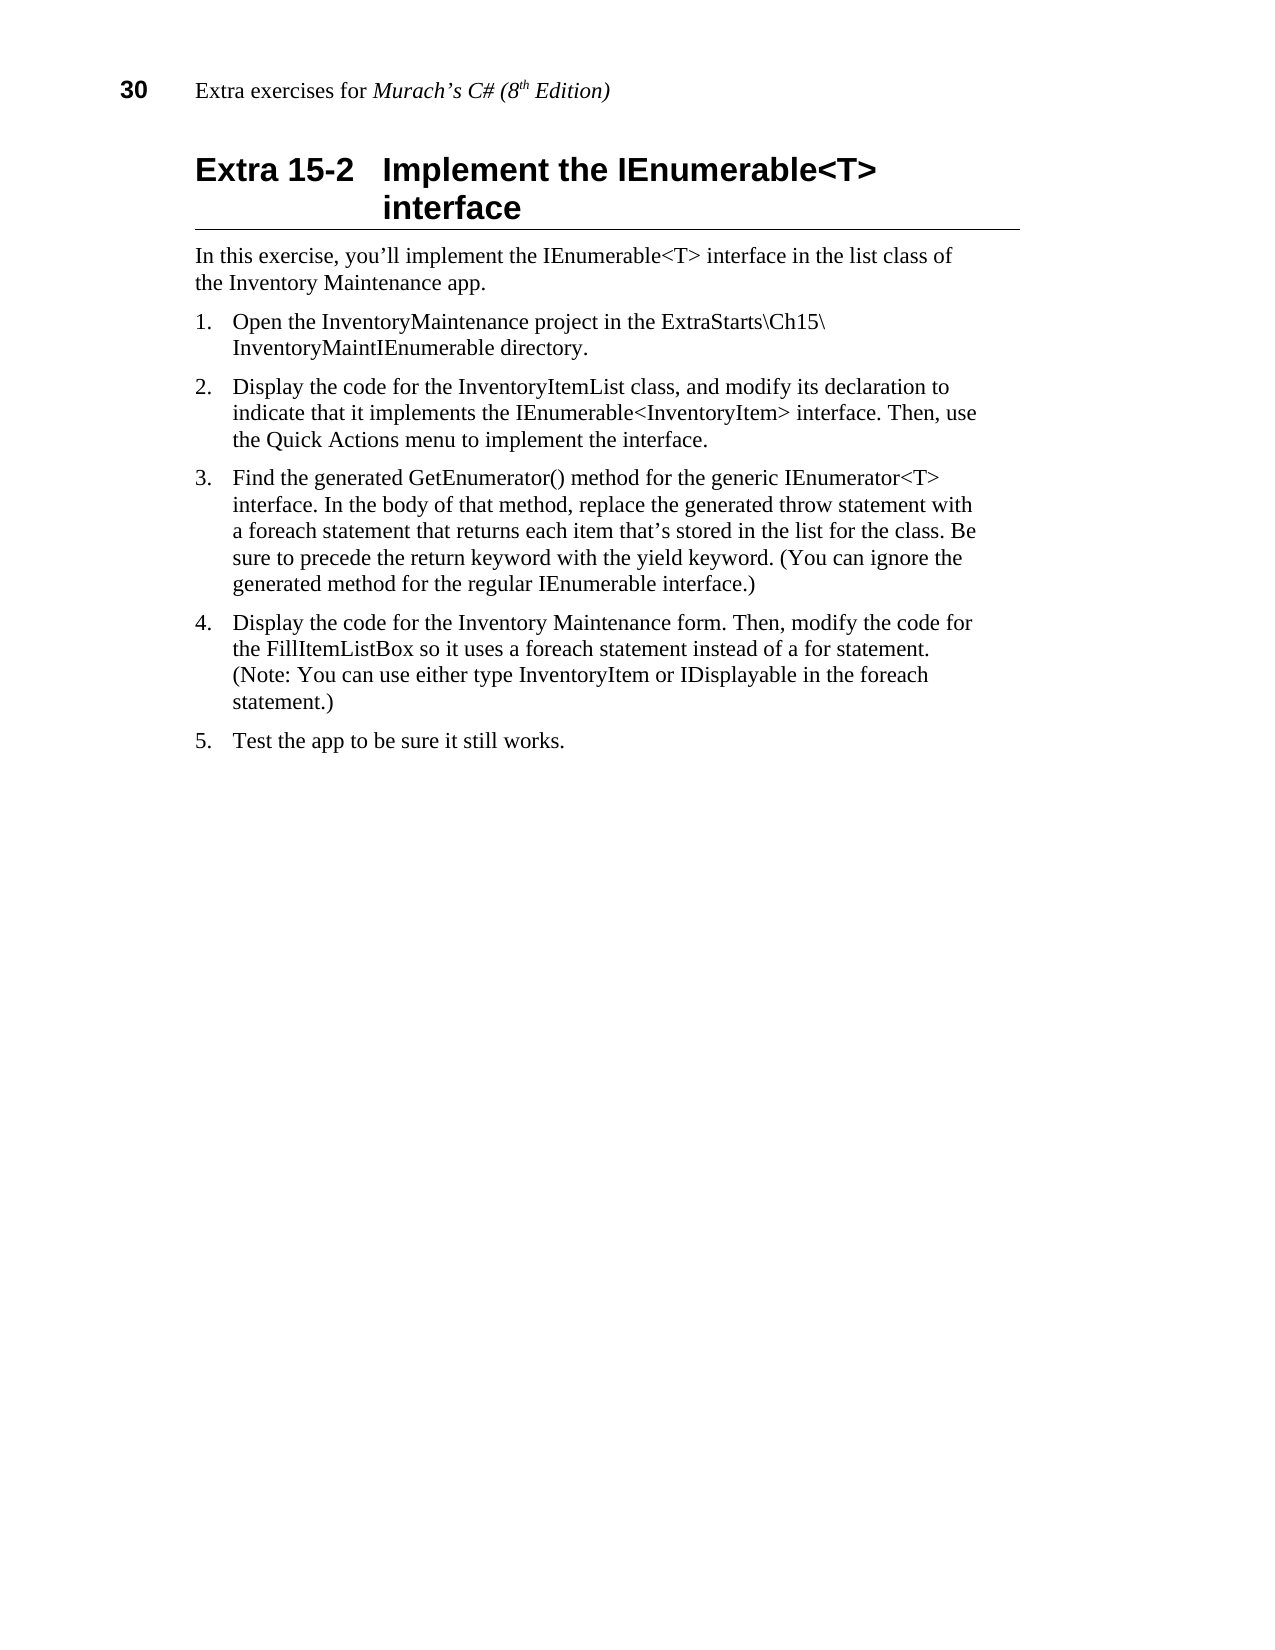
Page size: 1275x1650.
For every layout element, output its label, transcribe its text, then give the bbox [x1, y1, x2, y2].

list Test the app to be sure it still works. [195, 727, 982, 753]
list Open the InventoryMaintenance project in the ExtraStarts\Ch15\ InventoryMaintIEnumerable directory. [195, 308, 982, 360]
subtitle Extra 15-2 Implement the IEnumerable<T> interface [195, 150, 1020, 229]
list Display the code for the Inventory Maintenance form. Then, modify the code for the FillItemListBox so it uses a foreach statement instead of a for statement. (Note: You can use either type InventoryItem or IDisplayable in the foreach statement.) [195, 609, 982, 714]
text In this exercise, you’ll implement the IEnumerable<T> interface in the list class of the Inventory Maintenance app. [195, 242, 982, 295]
list Display the code for the InventoryItemList class, and modify its declaration to indicate that it implements the IEnumerable<InventoryItem> interface. Then, use the Quick Actions menu to implement the interface. [195, 373, 982, 452]
list Find the generated GetEnumerator() method for the generic IEnumerator<T> interface. In the body of that method, replace the generated throw statement with a foreach statement that returns each item that’s stored in the list for the class. Be sure to precede the return keyword with the yield keyword. (You can ignore the generated method for the regular IEnumerable interface.) [195, 464, 982, 596]
